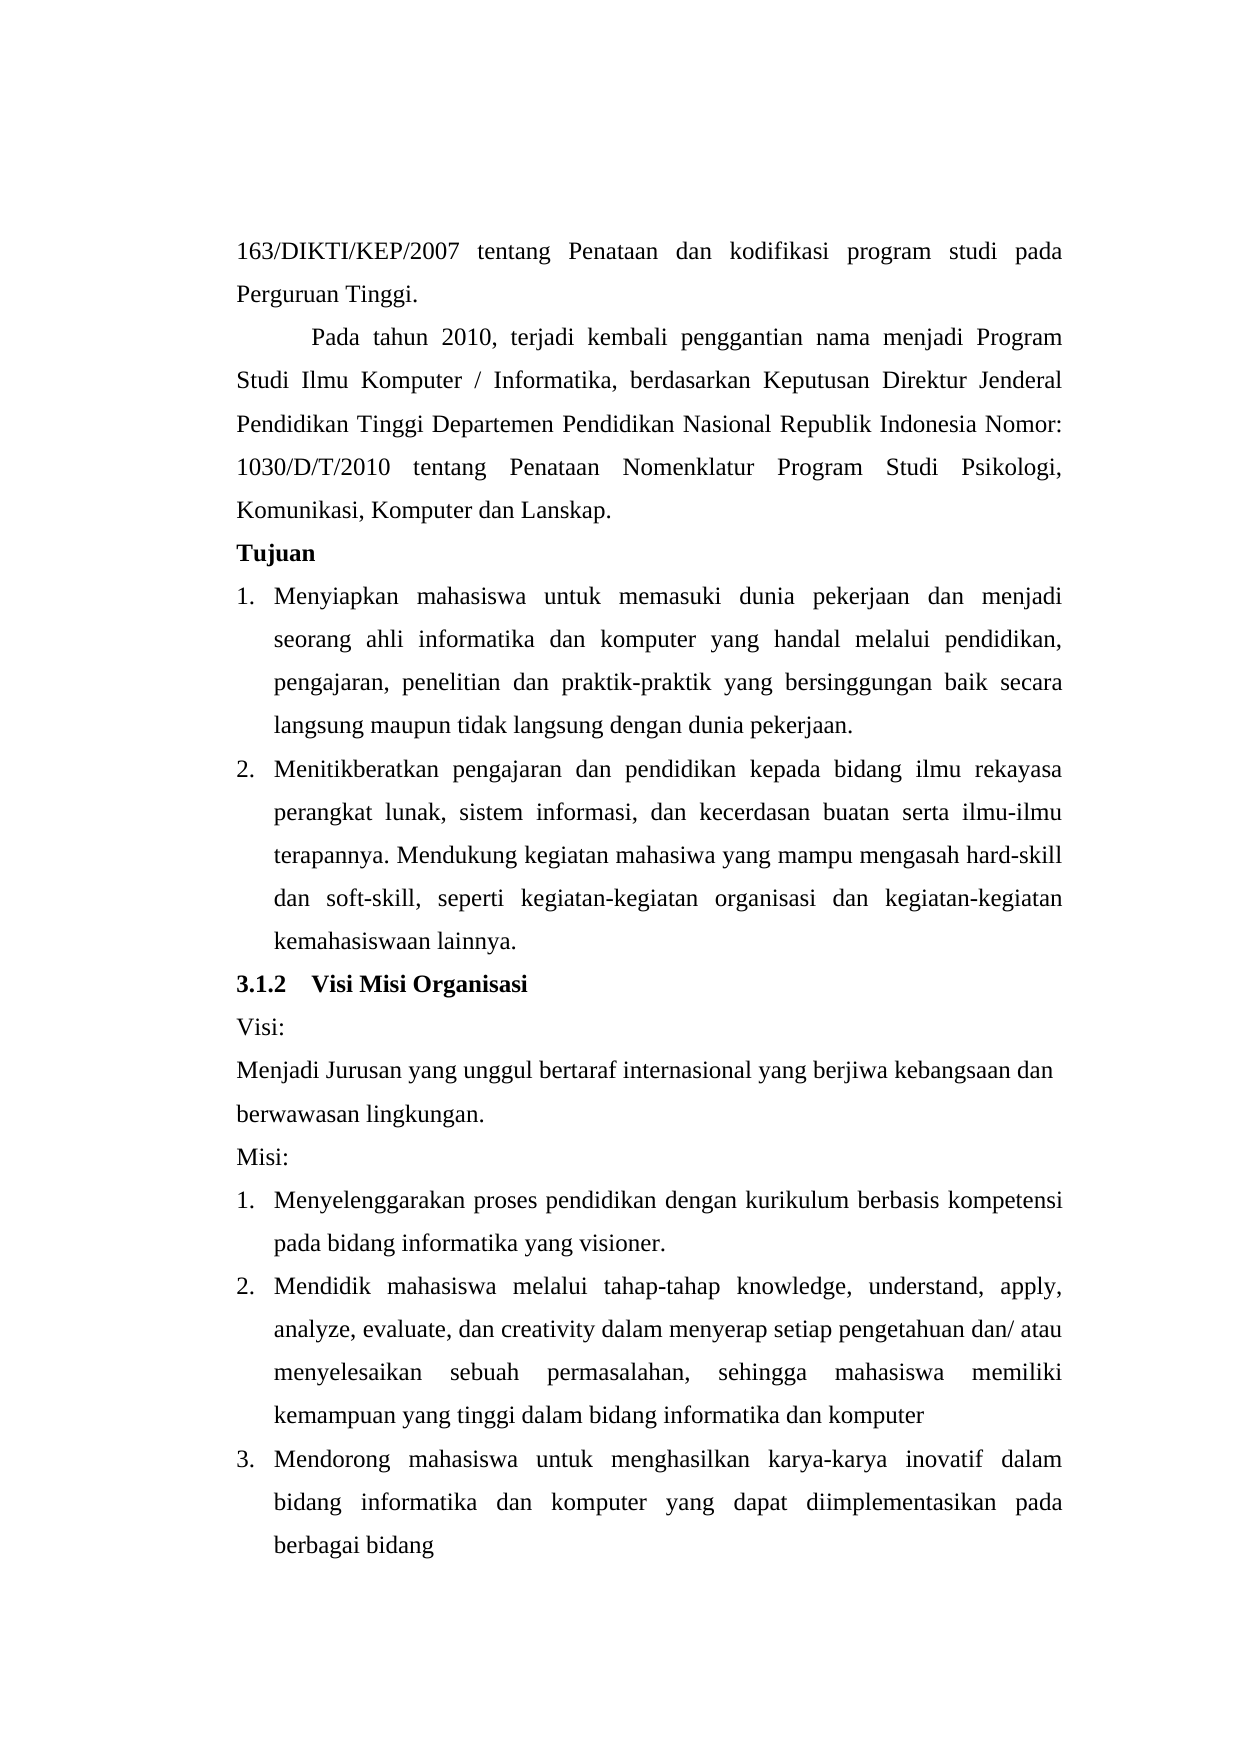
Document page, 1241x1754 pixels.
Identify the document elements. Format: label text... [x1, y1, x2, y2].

text Visi: [236, 1012, 1063, 1041]
list Menitikberatkan pengajaran dan pendidikan kepada bidang ilmu rekayasa perangkat lunak, sistem informasi, dan kecerdasan buatan serta ilmu-ilmu terapannya. Mendukung kegiatan mahasiwa yang mampu mengasah hard-skill dan soft-skill, seperti kegiatan-kegiatan organisasi dan kegiatan-kegiatan kemahasiswaan lainnya. [236, 754, 1063, 955]
text Pada tahun 2010, terjadi kembali penggantian nama menjadi Program Studi Ilmu Komputer / Informatika, berdasarkan Keputusan Direktur Jenderal Pendidikan Tinggi Departemen Pendidikan Nasional Republik Indonesia Nomor: 1030/D/T/2010 tentang Penataan Nomenklatur Program Studi Psikologi, Komunikasi, Komputer dan Lanskap. [236, 322, 1063, 524]
list Menyiapkan mahasiswa untuk memasuki dunia pekerjaan dan menjadi seorang ahli informatika dan komputer yang handal melalui pendidikan, pengajaran, penelitian dan praktik-praktik yang bersinggungan baik secara langsung maupun tidak langsung dengan dunia pekerjaan. [236, 581, 1063, 739]
list Mendorong mahasiswa untuk menghasilkan karya-karya inovatif dalam bidang informatika dan komputer yang dapat diimplementasikan pada berbagai bidang [236, 1444, 1063, 1559]
list Mendidik mahasiswa melalui tahap-tahap knowledge, understand, apply, analyze, evaluate, dan creativity dalam menyerap setiap pengetahuan dan/ atau menyelesaikan sebuah permasalahan, sehingga mahasiswa memiliki kemampuan yang tinggi dalam bidang informatika dan komputer [236, 1271, 1063, 1429]
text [236, 236, 1063, 308]
list Menyelenggarakan proses pendidikan dengan kurikulum berbasis kompetensi pada bidang informatika yang visioner. [236, 1185, 1063, 1257]
text Tujuan [236, 538, 1063, 567]
text Misi: [236, 1142, 1063, 1171]
subtitle Visi Misi Organisasi [236, 969, 1063, 998]
text Menjadi Jurusan yang unggul bertaraf internasional yang berjiwa kebangsaan dan berwawasan lingkungan. [236, 1056, 1063, 1127]
